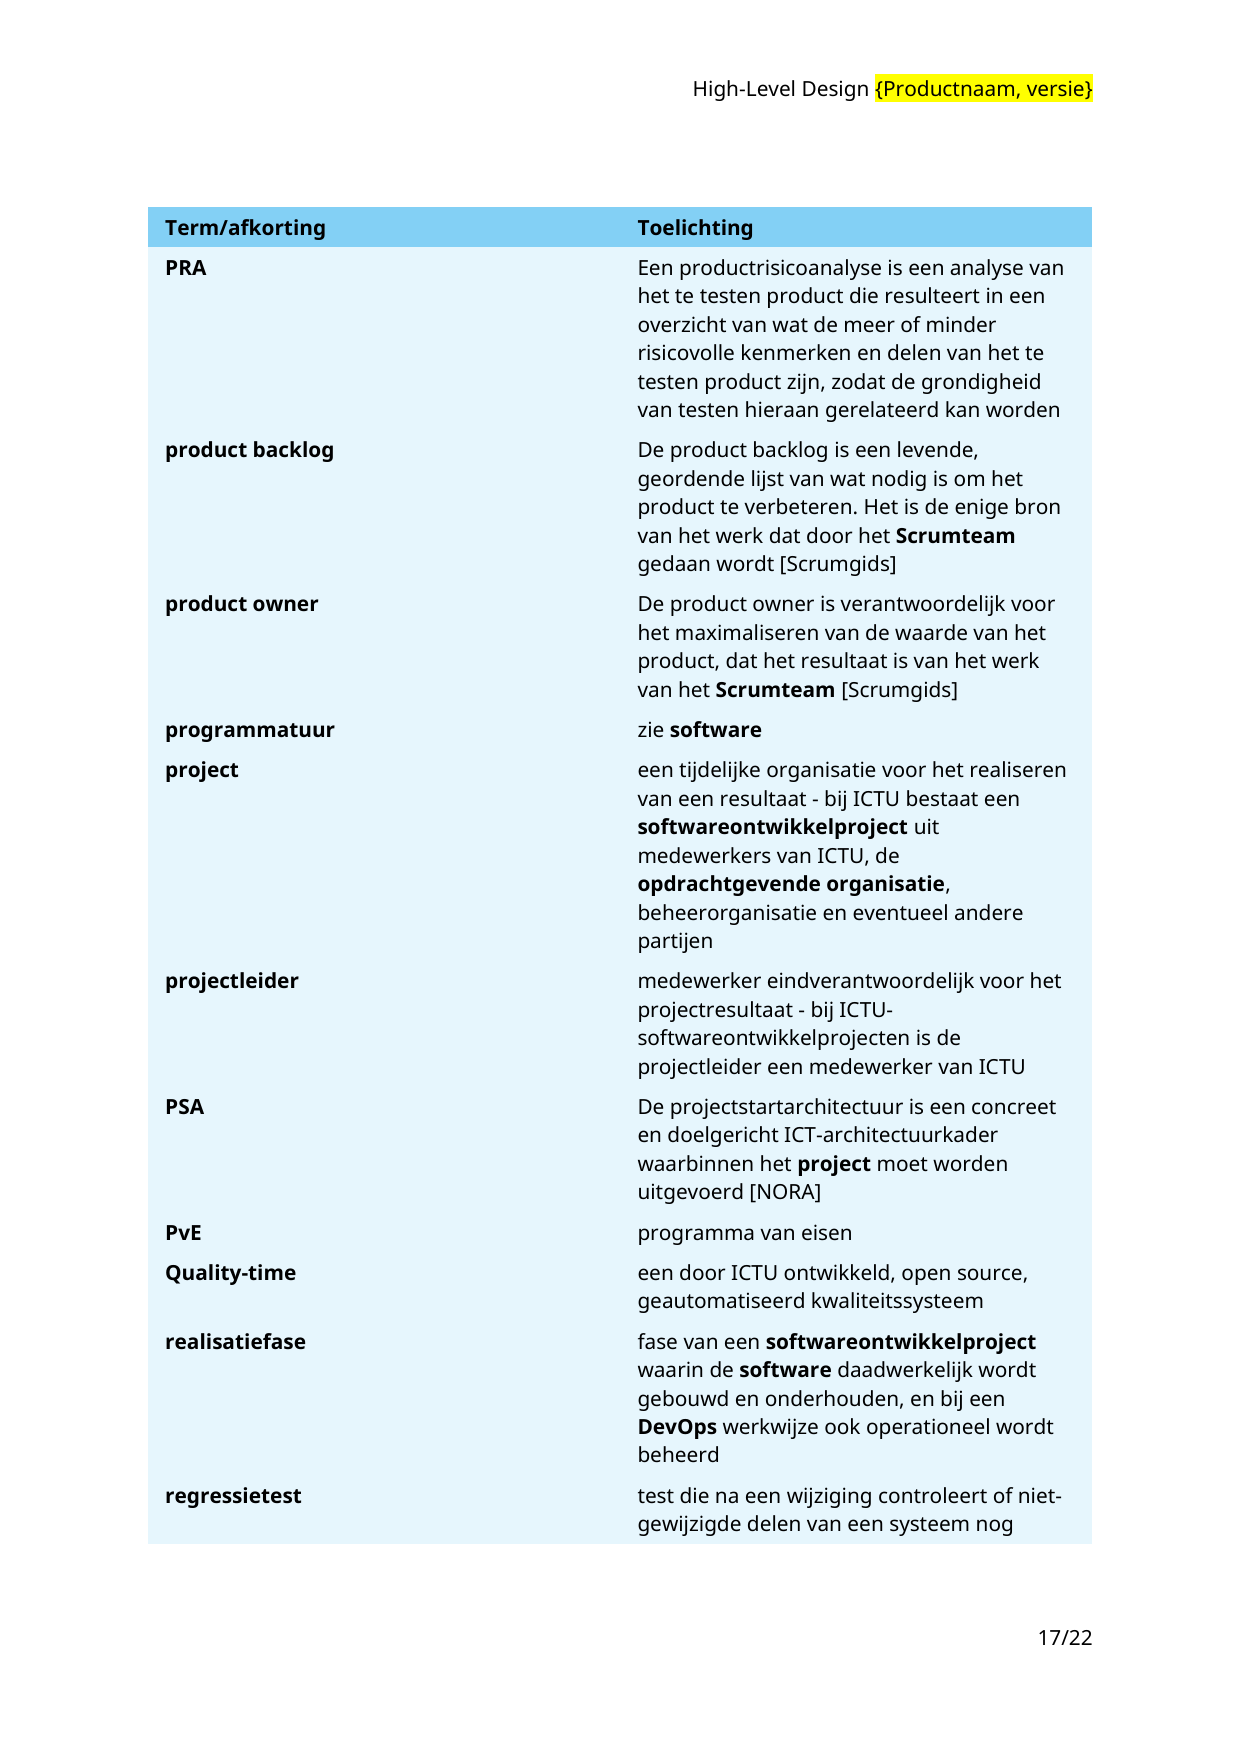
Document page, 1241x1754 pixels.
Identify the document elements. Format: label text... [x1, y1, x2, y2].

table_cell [620, 1475, 1092, 1544]
table_cell een tijdelijke organisatie voor het realiseren van een resultaat - bij ICTU bestaat een softwareontwikkelproject uit medewerkers van ICTU, de opdrachtgevende organisatie, beheerorganisatie en eventueel andere partijen [620, 750, 1092, 961]
table_cell product backlog [148, 430, 620, 584]
table_cell PRA [148, 247, 620, 429]
table_cell PSA [148, 1086, 620, 1212]
table_cell De product owner is verantwoordelijk voor het maximaliseren van de waarde van het product, dat het resultaat is van het werk van het Scrumteam [Scrumgids] [620, 584, 1092, 709]
table_cell programmatuur [148, 709, 620, 749]
table_cell projectleider [148, 961, 620, 1086]
table_cell De product backlog is een levende, geordende lijst van wat nodig is om het product te verbeteren. Het is de enige bron van het werk dat door het Scrumteam gedaan wordt [Scrumgids] [620, 430, 1092, 584]
table_cell PvE [148, 1212, 620, 1252]
table_cell De projectstartarchitectuur is een concreet en doelgericht ICT-architectuurkader waarbinnen het project moet worden uitgevoerd [NORA] [620, 1086, 1092, 1212]
table_header Toelichting [620, 207, 1092, 247]
table_cell product owner [148, 584, 620, 709]
table_cell Een productrisicoanalyse is een analyse van het te testen product die resulteert in een overzicht van wat de meer of minder risicovolle kenmerken en delen van het te testen product zijn, zodat de grondigheid van testen hieraan gerelateerd kan worden [620, 247, 1092, 429]
table_header Term/afkorting [148, 207, 620, 247]
table_cell project [148, 750, 620, 961]
table_cell een door ICTU ontwikkeld, open source, geautomatiseerd kwaliteitssysteem [620, 1252, 1092, 1321]
table_cell zie software [620, 709, 1092, 749]
table_cell medewerker eindverantwoordelijk voor het projectresultaat - bij ICTU-softwareontwikkelprojecten is de projectleider een medewerker van ICTU [620, 961, 1092, 1086]
table_cell regressietest [148, 1475, 620, 1544]
table_cell realisatiefase [148, 1321, 620, 1475]
table_cell fase van een softwareontwikkelproject waarin de software daadwerkelijk wordt gebouwd en onderhouden, en bij een DevOps werkwijze ook operationeel wordt beheerd [620, 1321, 1092, 1475]
table_cell Quality-time [148, 1252, 620, 1321]
table_cell programma van eisen [620, 1212, 1092, 1252]
